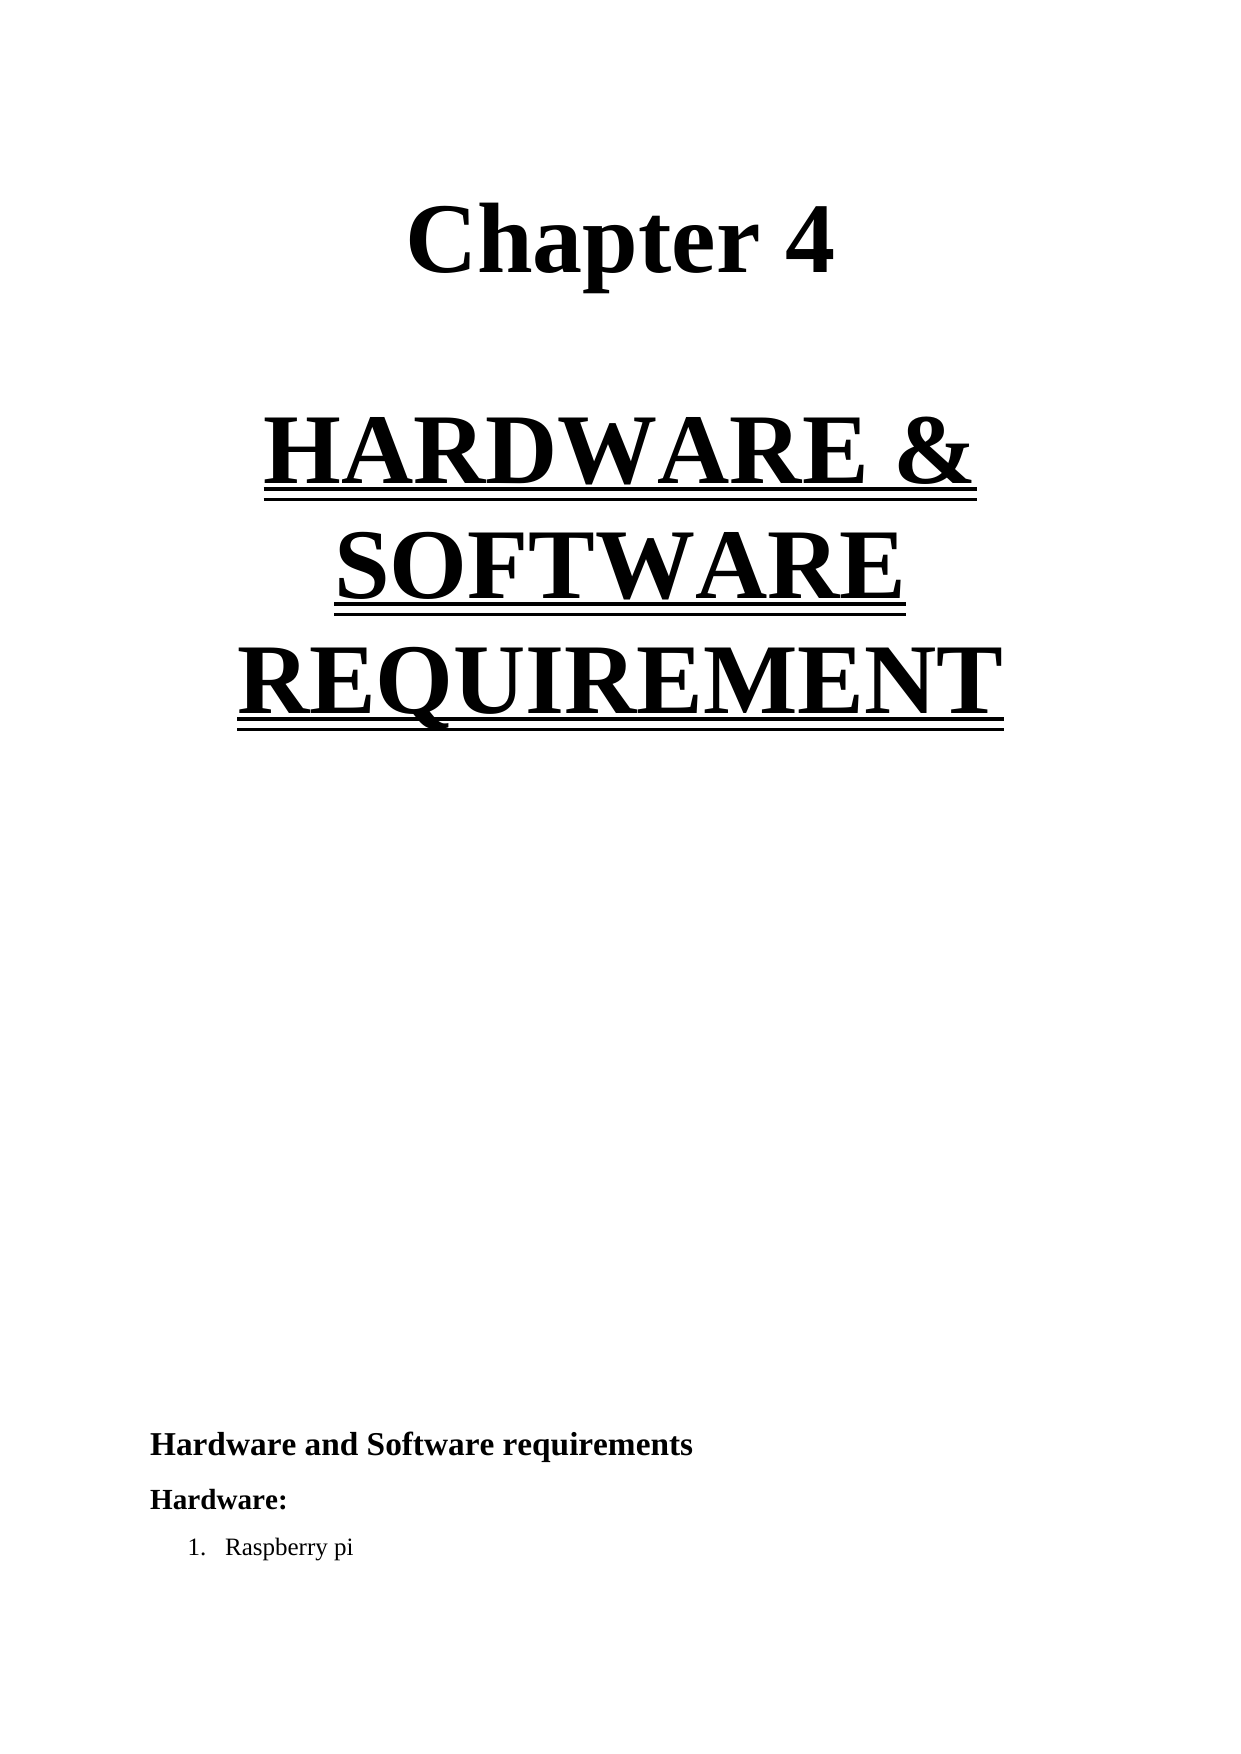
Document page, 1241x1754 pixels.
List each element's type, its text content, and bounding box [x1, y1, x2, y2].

text HARDWARE & SOFTWARE REQUIREMENT [150, 389, 1090, 734]
list Raspberry pi [187, 1532, 1090, 1561]
text Hardware: [150, 1482, 1090, 1516]
text Hardware and Software requirements [150, 1424, 1090, 1463]
text Chapter 4 [150, 179, 1090, 294]
